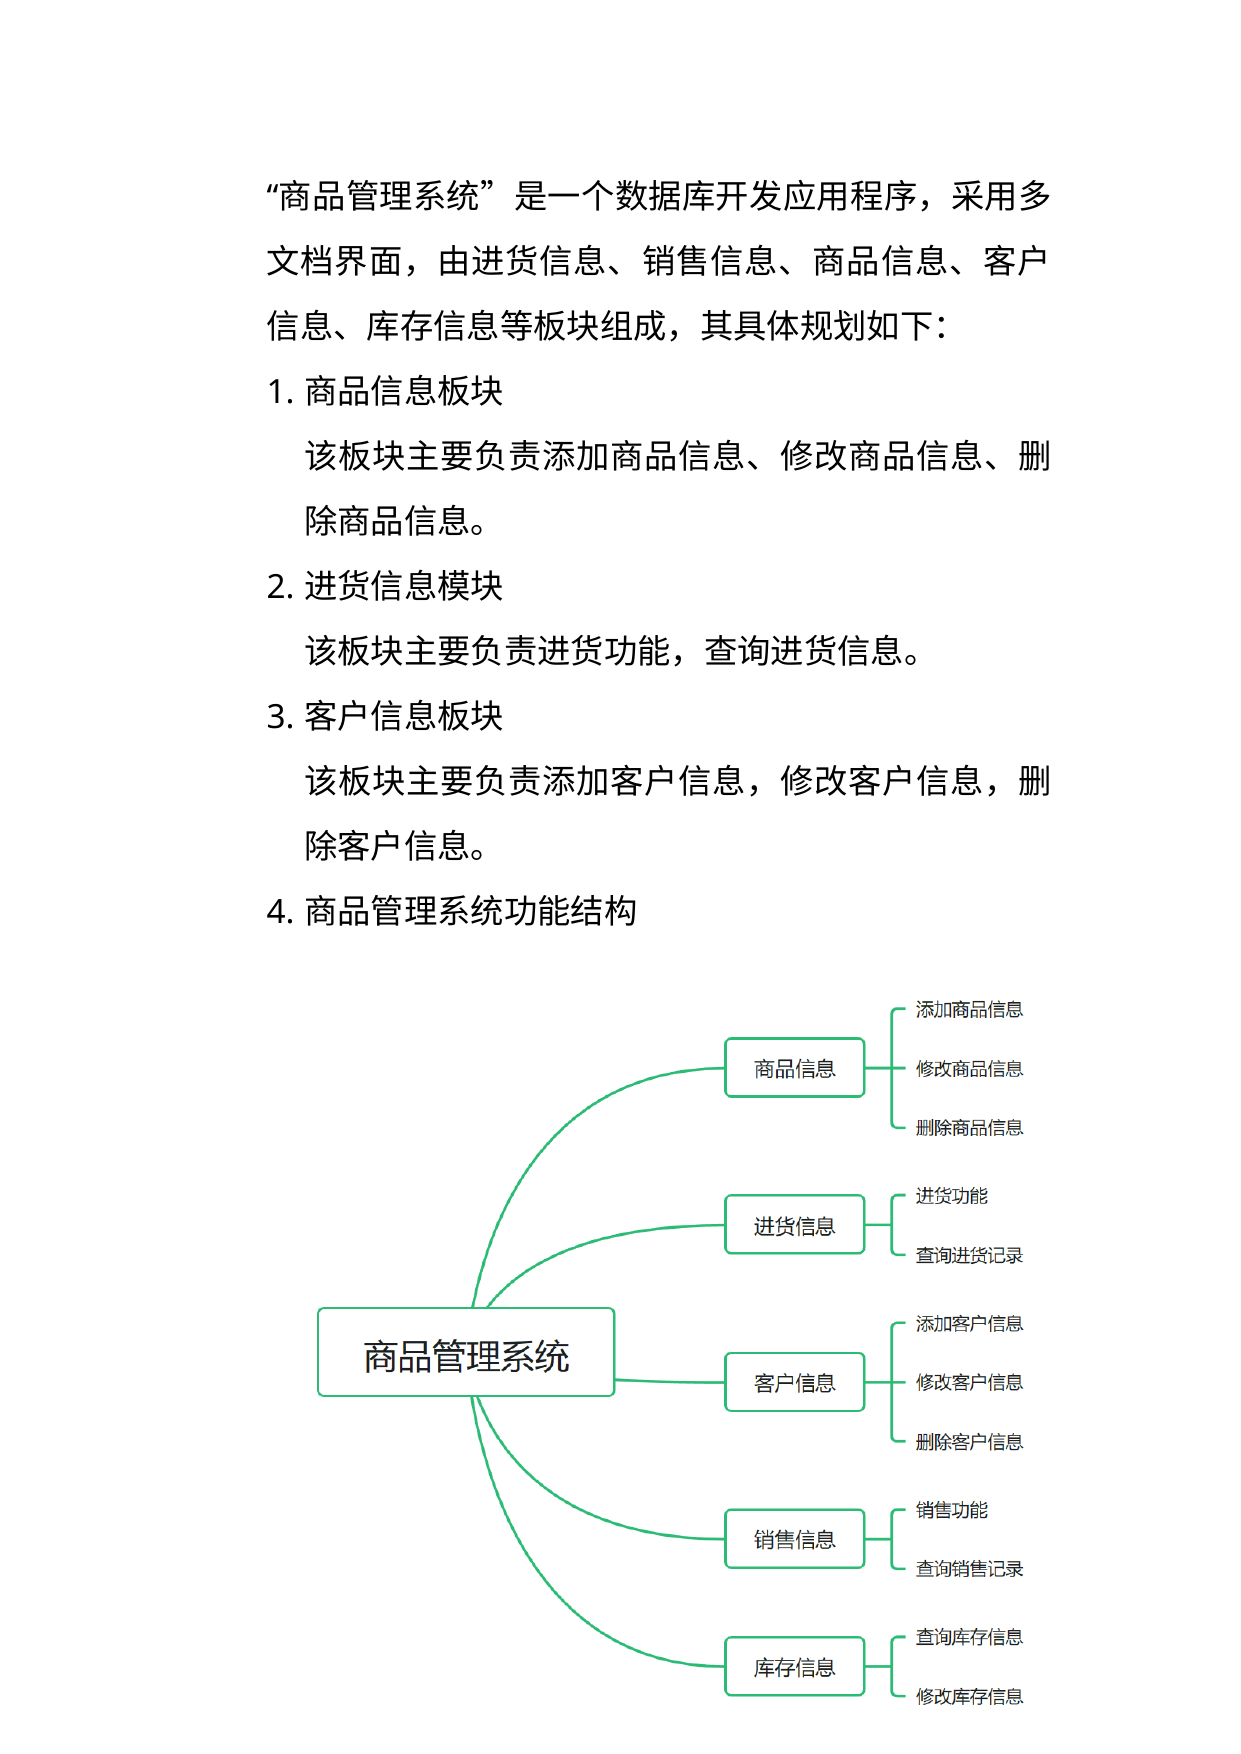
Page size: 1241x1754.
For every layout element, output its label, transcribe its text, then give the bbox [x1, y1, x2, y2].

list 客户信息板块 [266, 682, 1053, 747]
list 进货信息模块 [266, 552, 1053, 617]
list 该板块主要负责进货功能，查询进货信息。 [304, 617, 1053, 682]
list “商品管理系统”是一个数据库开发应用程序，采用多文档界面，由进货信息、销售信息、商品信息、客户信息、库存信息等板块组成，其具体规划如下： [266, 162, 1053, 357]
list 商品管理系统功能结构 [266, 877, 1053, 942]
list 该板块主要负责添加客户信息，修改客户信息，删除客户信息。 [304, 747, 1053, 877]
picture [239, 950, 1104, 1740]
list 商品信息板块 [266, 357, 1053, 422]
list 该板块主要负责添加商品信息、修改商品信息、删除商品信息。 [304, 422, 1053, 552]
